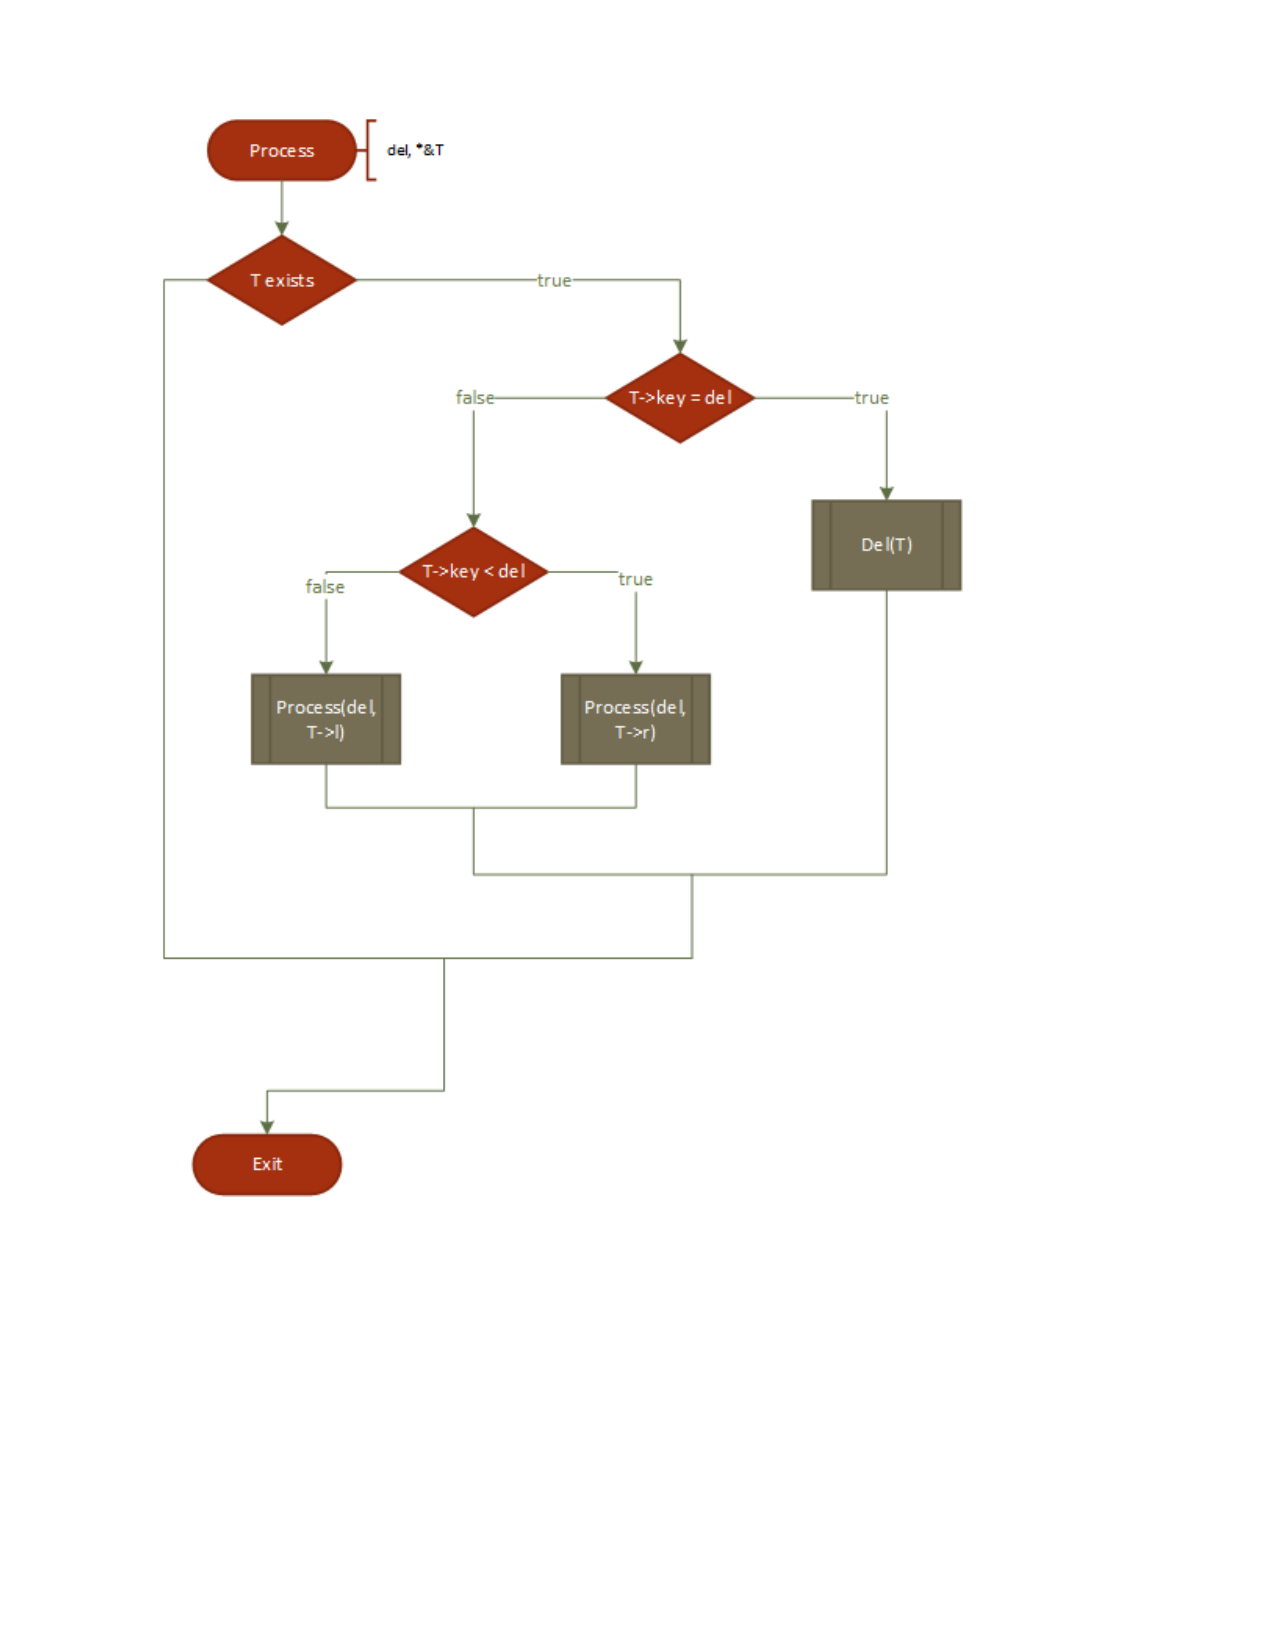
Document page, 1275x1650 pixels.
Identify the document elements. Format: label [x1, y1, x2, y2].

picture [162, 118, 963, 1197]
